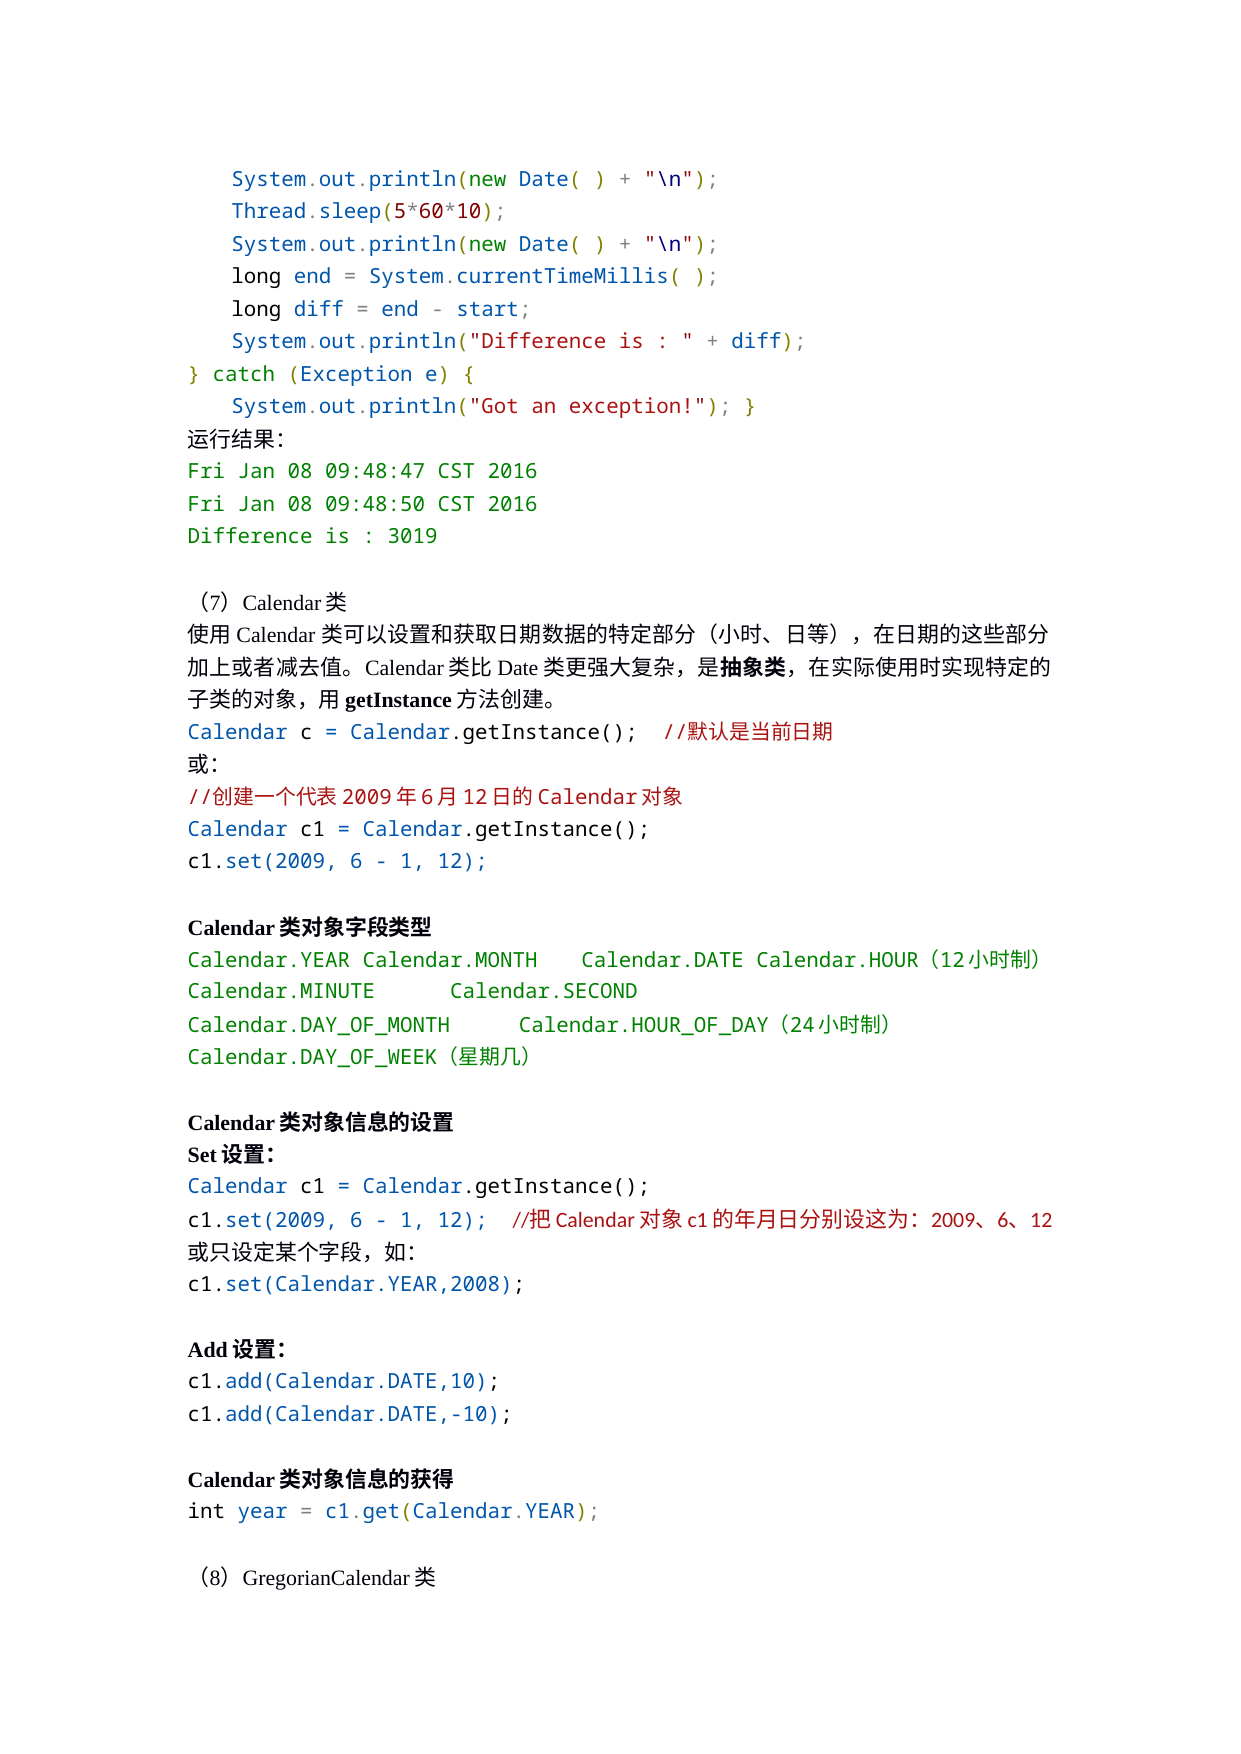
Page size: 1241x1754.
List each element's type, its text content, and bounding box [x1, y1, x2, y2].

text Fri Jan 08 09:48:50 CST 2016 [187, 487, 1053, 519]
text Add设置： [187, 1332, 1053, 1364]
text Difference is : 3019 [187, 519, 1053, 552]
text Calendar类对象字段类型 [187, 909, 1053, 942]
text c1.add(Calendar.DATE,10); [187, 1364, 1053, 1397]
text Fri Jan 08 09:48:47 CST 2016 [187, 454, 1053, 487]
text //创建一个代表2009年6月12日的Calendar对象 [187, 779, 1053, 812]
text 或只设定某个字段，如： [187, 1234, 1053, 1267]
text Calendar c = Calendar.getInstance(); //默认是当前日期 [187, 714, 1053, 747]
text c1.set(2009, 6 - 1, 12); //把Calendar对象c1的年月日分别设这为：2009、6、12 [187, 1202, 1053, 1234]
text Calendar c1 = Calendar.getInstance(); [187, 812, 1053, 844]
text （8）GregorianCalendar类 [187, 1559, 1053, 1592]
text c1.set(2009, 6 - 1, 12); [187, 844, 1053, 877]
text Calendar c1 = Calendar.getInstance(); [187, 1169, 1053, 1202]
text System.out.println("Difference is : " + diff); [187, 324, 1053, 357]
text long diff = end - start; [187, 292, 1053, 324]
text System.out.println("Got an exception!"); } [187, 389, 1053, 422]
text 使用Calendar 类可以设置和获取日期数据的特定部分（小时、日等），在日期的这些部分加上或者减去值。Calendar类比Date类更强大复杂，是抽象类，在实际使用时实现特定的子类的对象，用getInstance方法创建。 [187, 617, 1053, 714]
text 运行结果： [187, 422, 1053, 454]
text System.out.println(new Date( ) + "\n"); [187, 227, 1053, 259]
text Calendar类对象信息的设置 [187, 1104, 1053, 1137]
text Calendar类对象信息的获得 [187, 1462, 1053, 1494]
text } catch (Exception e) { [187, 357, 1053, 389]
text Calendar.MINUTE Calendar.SECOND [187, 974, 1053, 1007]
text 或： [187, 747, 1053, 779]
text int year = c1.get(Calendar.YEAR); [187, 1494, 1053, 1527]
text c1.add(Calendar.DATE,-10); [187, 1397, 1053, 1429]
text c1.set(Calendar.YEAR,2008); [187, 1267, 1053, 1299]
text long end = System.currentTimeMillis( ); [187, 259, 1053, 292]
text Set设置： [187, 1137, 1053, 1169]
text System.out.println(new Date( ) + "\n"); [187, 162, 1053, 194]
text （7）Calendar类 [187, 584, 1053, 617]
text Thread.sleep(5*60*10); [187, 194, 1053, 227]
text Calendar.DAY_OF_WEEK（星期几） [187, 1039, 1053, 1072]
text Calendar.YEAR Calendar.MONTH Calendar.DATE Calendar.HOUR（12小时制） [187, 942, 1053, 974]
text Calendar.DAY_OF_MONTH Calendar.HOUR_OF_DAY（24小时制） [187, 1007, 1053, 1039]
